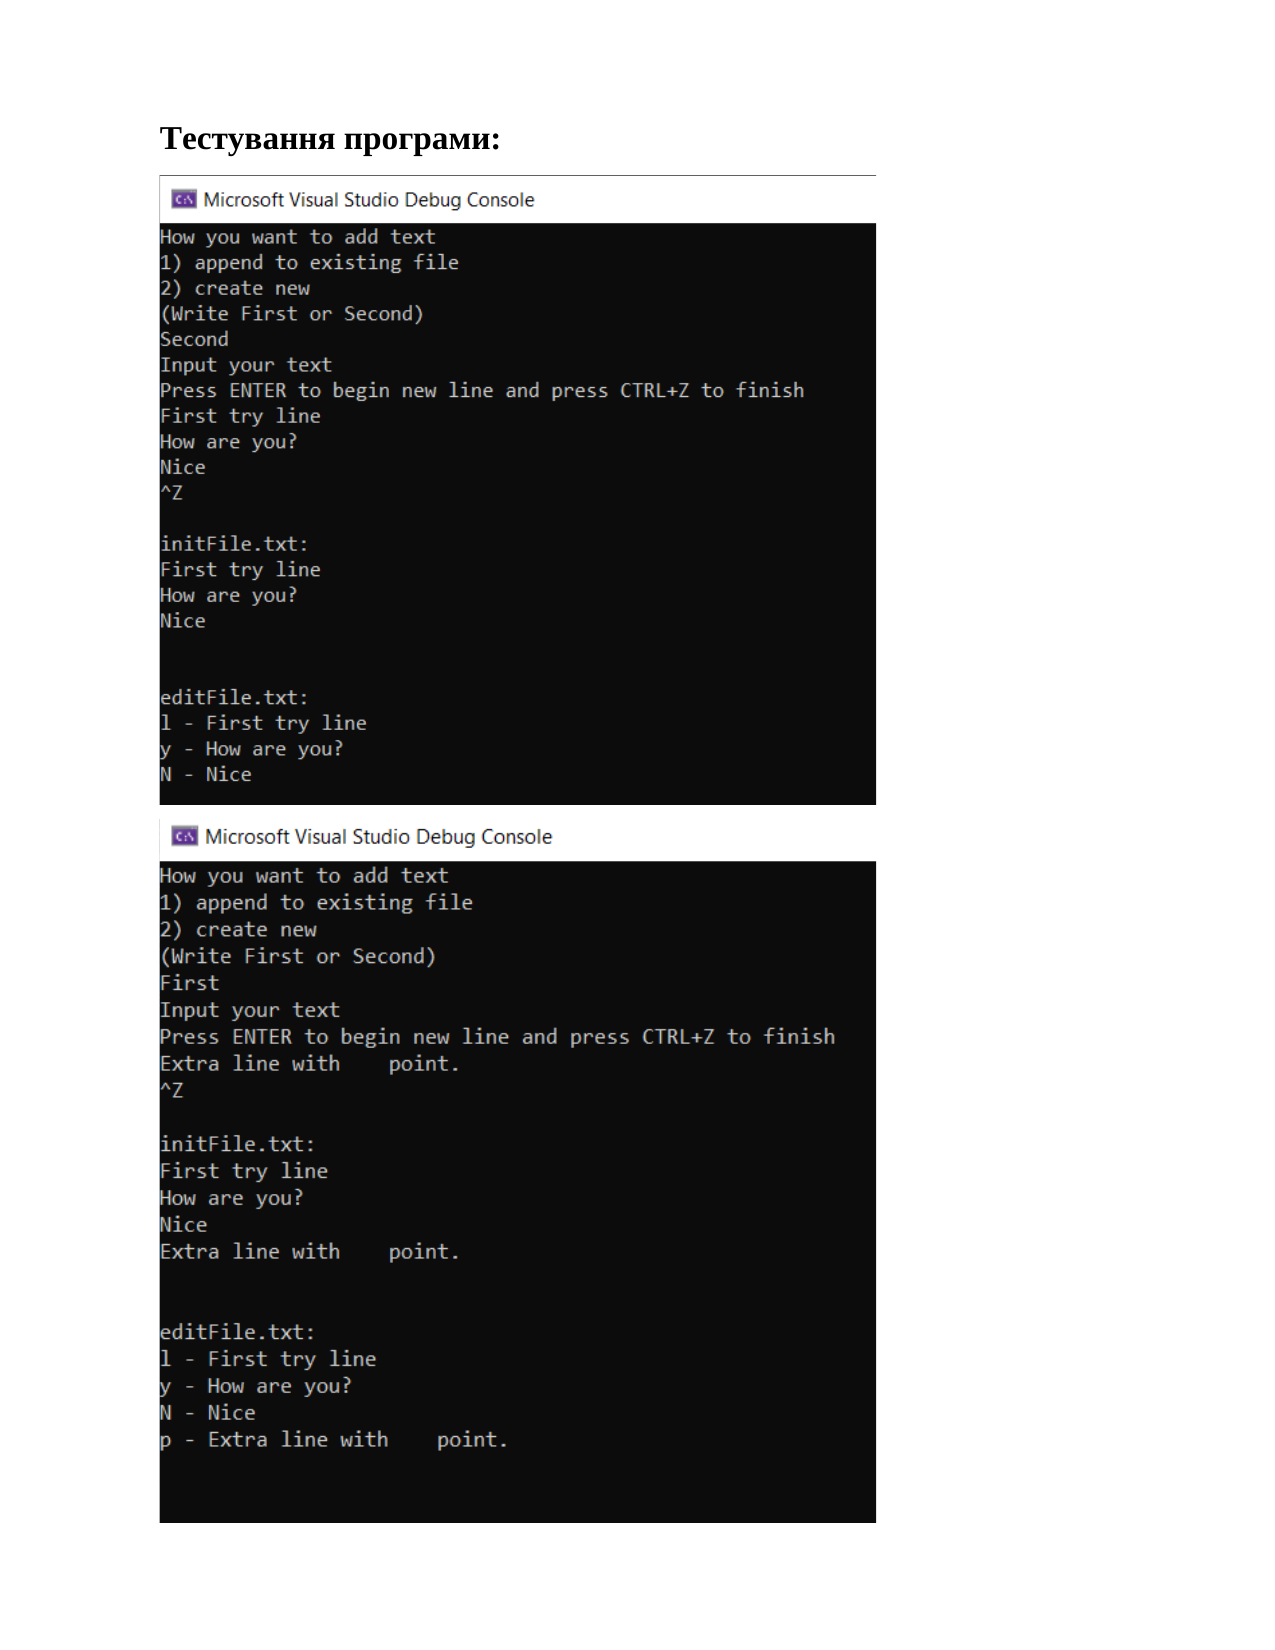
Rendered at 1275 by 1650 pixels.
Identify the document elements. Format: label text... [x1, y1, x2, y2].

picture [159, 819, 877, 1523]
picture [159, 175, 877, 805]
text Тестування програми: [159, 118, 1157, 156]
